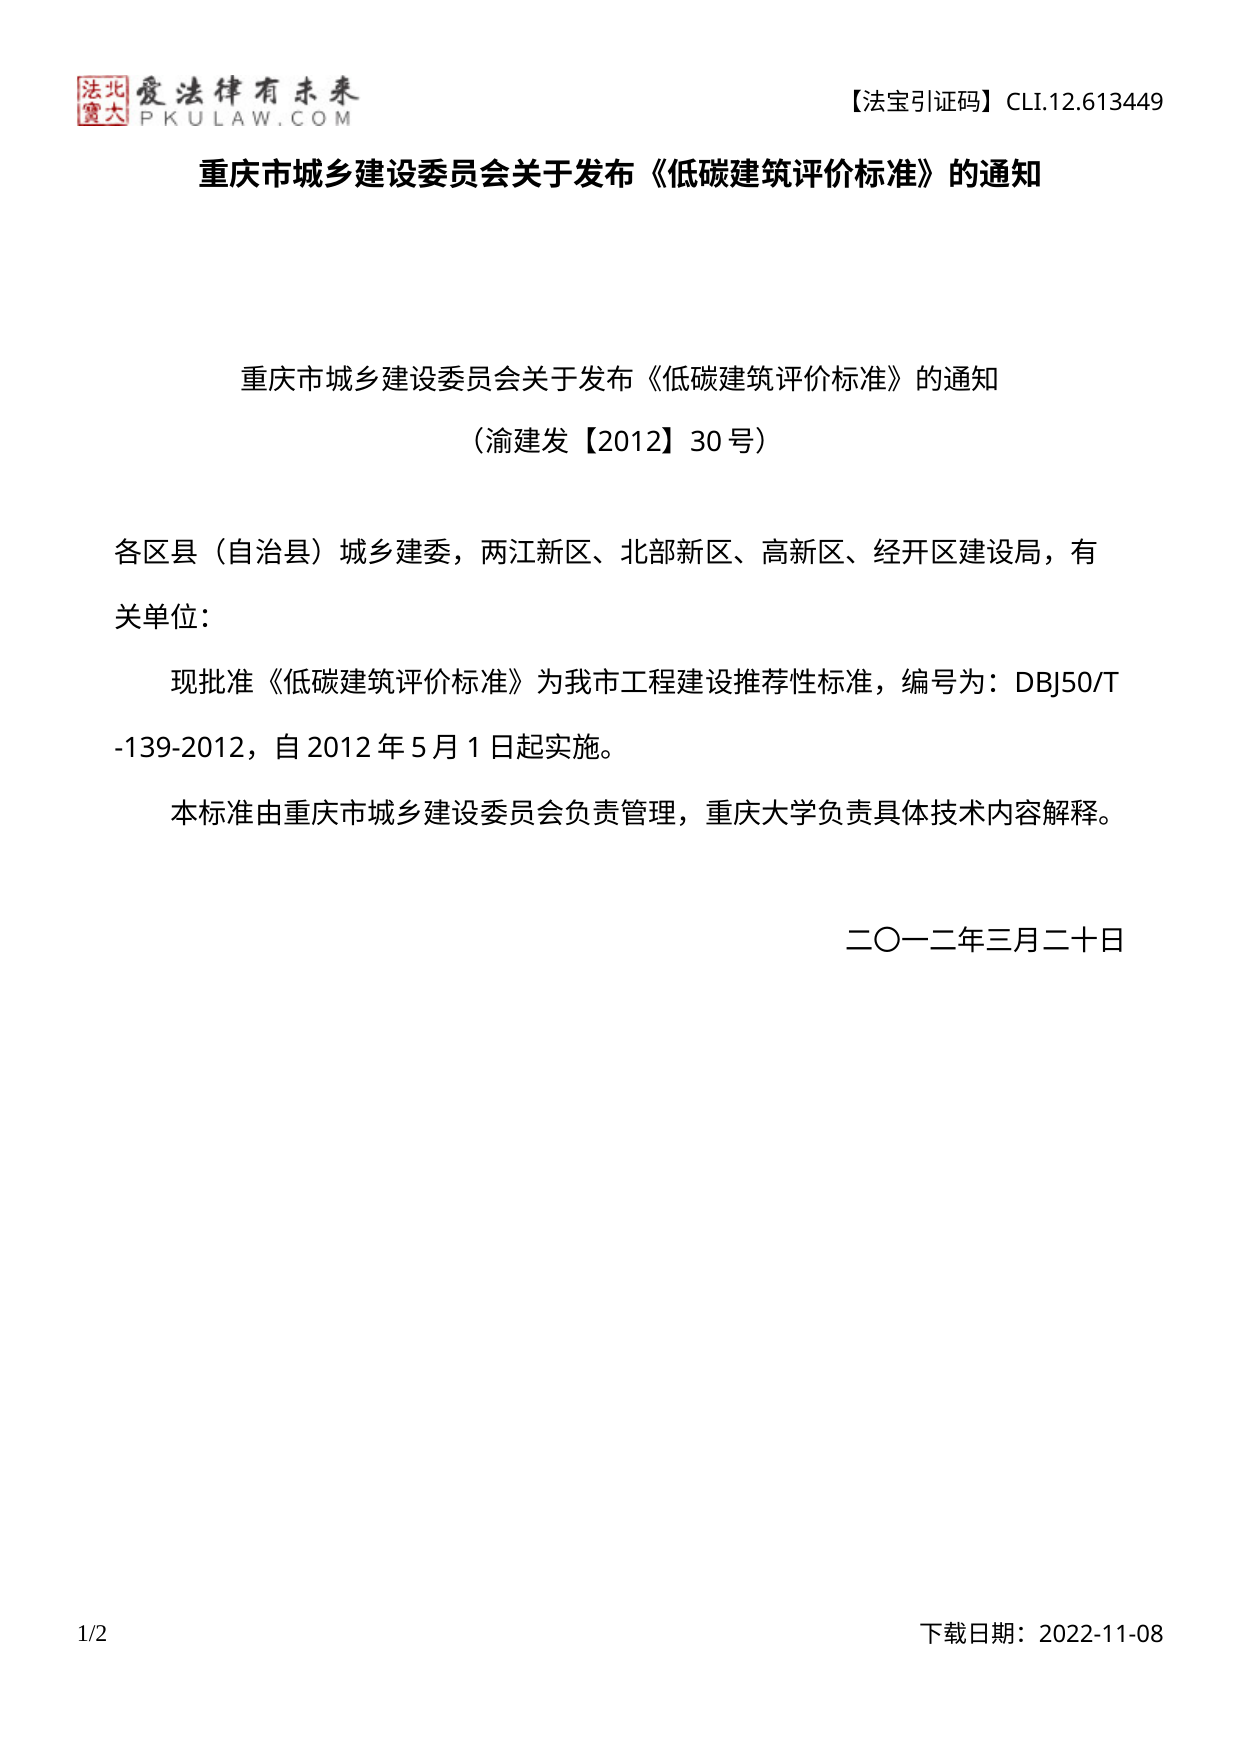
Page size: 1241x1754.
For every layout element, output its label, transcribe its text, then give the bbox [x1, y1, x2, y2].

text 重庆市城乡建设委员会关于发布《低碳建筑评价标准》的通知 （渝建发【2012】30号） [114, 273, 1126, 460]
text 二〇一二年三月二十日 [114, 896, 1126, 958]
title 重庆市城乡建设委员会关于发布《低碳建筑评价标准》的通知 [114, 156, 1126, 192]
picture [76, 75, 361, 126]
text 各区县（自治县）城乡建委，两江新区、北部新区、高新区、经开区建设局，有关单位： 现批准《低碳建筑评价标准》为我市工程建设推荐性标准，编号为：DBJ50/T -139-2012，自2012年5月1日起实施。 本标准由重庆市城乡建设委员会负责管理，重庆大学负责具体技术内容解释。 [114, 476, 1126, 881]
